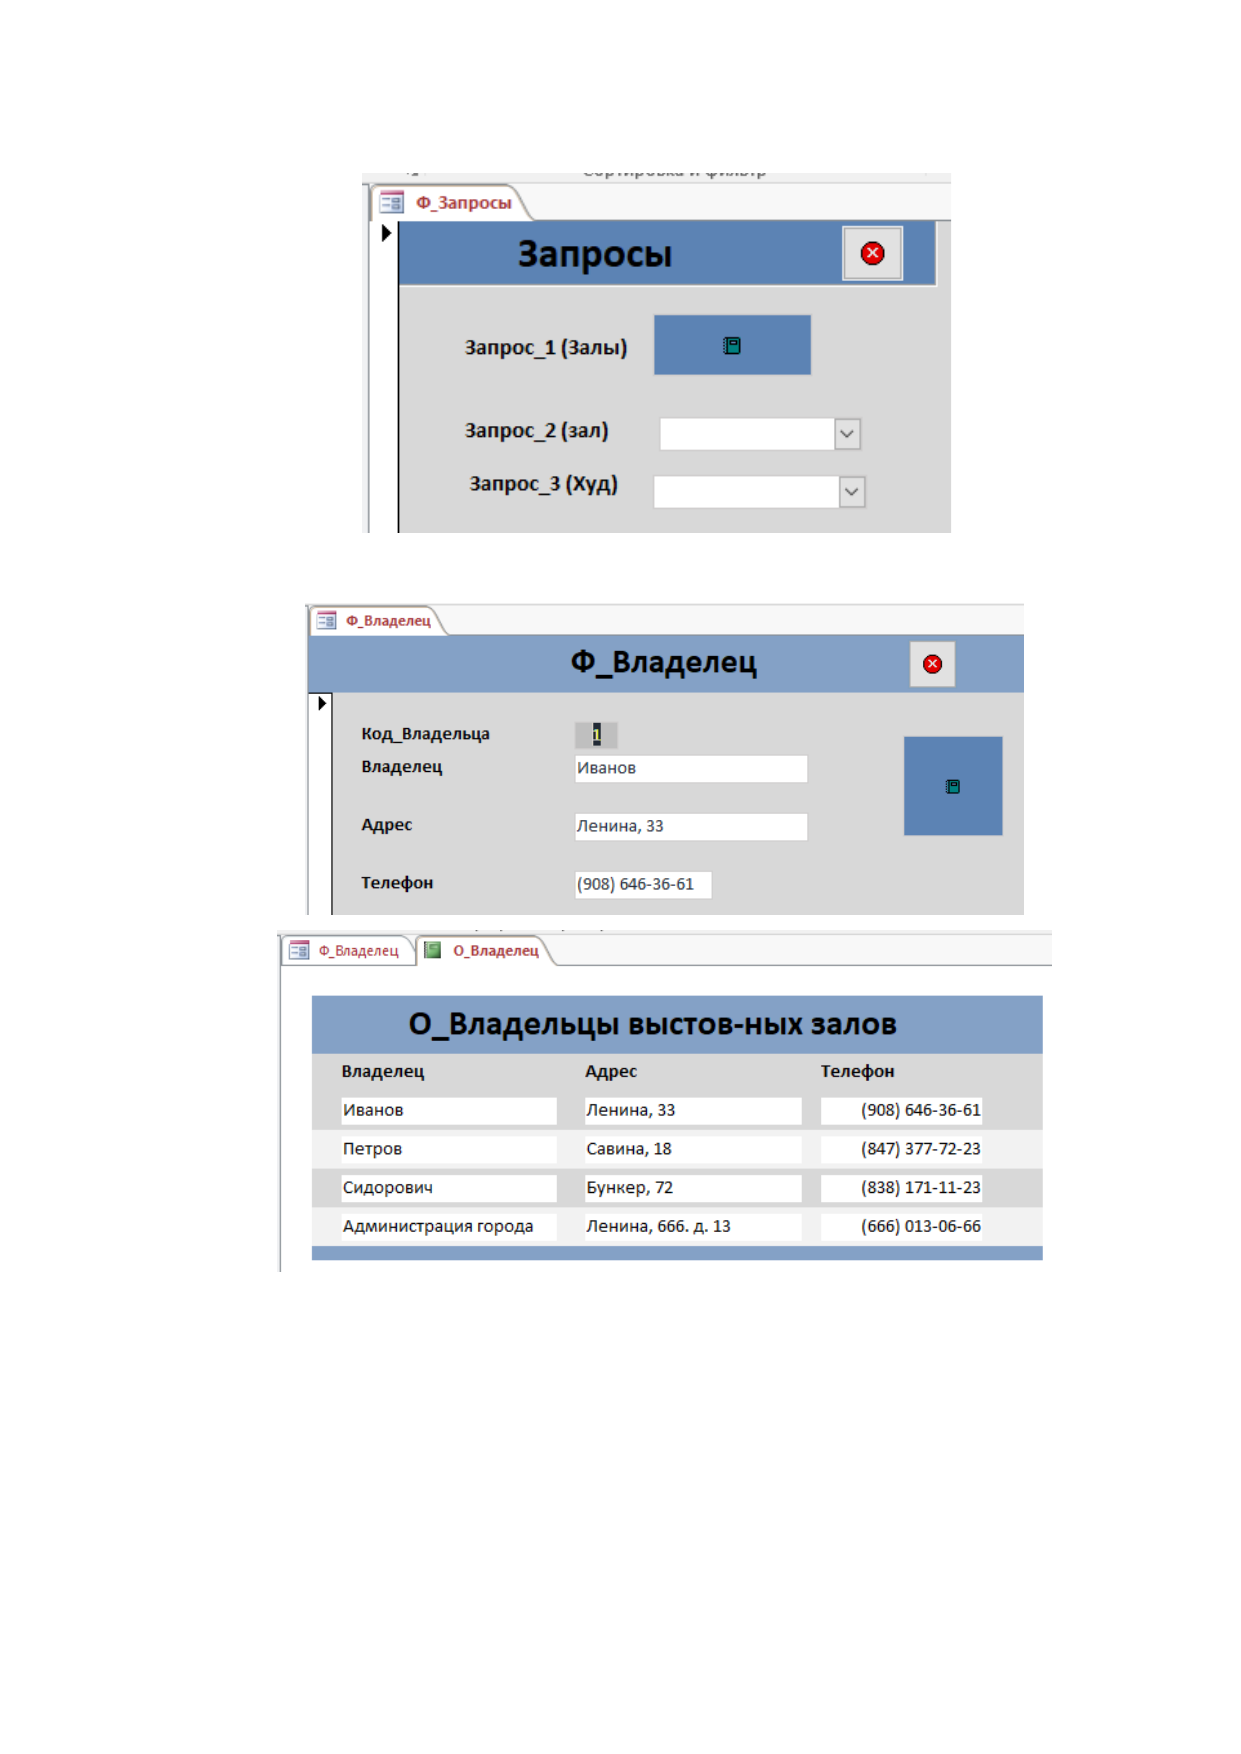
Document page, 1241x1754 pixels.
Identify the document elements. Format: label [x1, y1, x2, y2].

picture [362, 173, 952, 533]
picture [277, 930, 1052, 1272]
picture [305, 603, 1024, 915]
